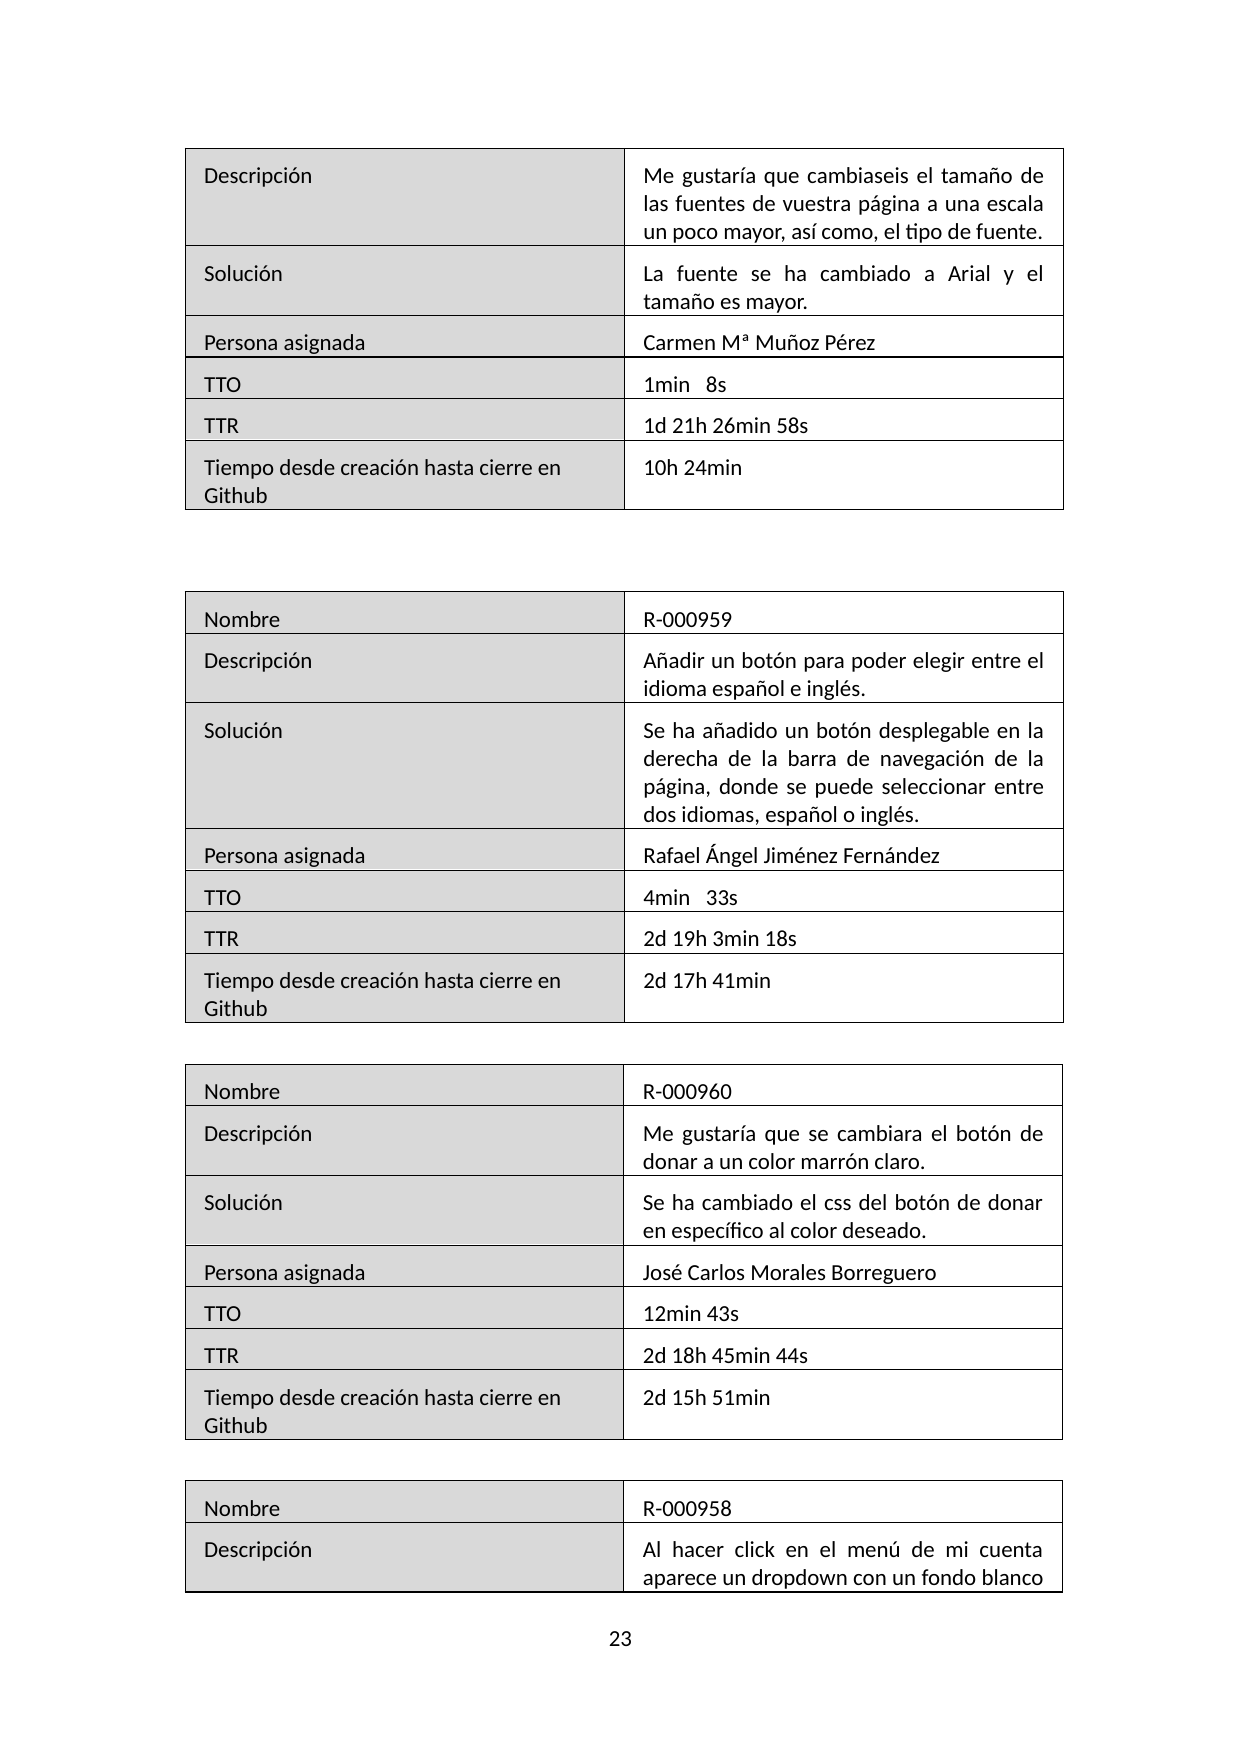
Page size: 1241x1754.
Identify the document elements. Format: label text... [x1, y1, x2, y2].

table_cell Descripción [186, 1523, 623, 1591]
table_cell 1d 21h 26min 58s [625, 399, 1063, 439]
table_cell Solución [186, 246, 624, 315]
table_cell Tiempo desde creación hasta cierre en Github [186, 1370, 623, 1439]
table_cell TTO [186, 1287, 623, 1328]
table_cell 2d 19h 3min 18s [625, 912, 1063, 953]
table_cell Me gustaría que cambiaseis el tamaño de las fuentes de vuestra página a una escala un poco mayor, así como, el tipo de fuente. [625, 149, 1063, 245]
table_cell Carmen Mª Muñoz Pérez [625, 316, 1063, 356]
table_header R-000959 [625, 592, 1063, 633]
table_cell Añadir un botón para poder elegir entre el idioma español e inglés. [625, 634, 1063, 702]
table_cell Tiempo desde creación hasta cierre en Github [186, 954, 624, 1022]
table_cell Solución [186, 1176, 623, 1244]
table_header R-000958 [624, 1481, 1062, 1522]
table_cell TTO [186, 358, 624, 398]
table_cell Descripción [186, 149, 624, 245]
table_cell Persona asignada [186, 316, 624, 356]
table_header Nombre [186, 592, 624, 633]
table_header Nombre [186, 1481, 623, 1522]
table_cell 1min 8s [625, 358, 1063, 398]
table_cell TTR [186, 1329, 623, 1369]
table_cell Solución [186, 703, 624, 828]
table_header R-000960 [624, 1065, 1062, 1105]
table_cell Persona asignada [186, 829, 624, 869]
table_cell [624, 1523, 1062, 1591]
table_cell 4min 33s [625, 871, 1063, 911]
table_cell 2d 17h 41min [625, 954, 1063, 1022]
table_cell TTR [186, 399, 624, 439]
table_cell 2d 18h 45min 44s [624, 1329, 1062, 1369]
table_cell TTR [186, 912, 624, 953]
table_cell Me gustaría que se cambiara el botón de donar a un color marrón claro. [624, 1106, 1062, 1175]
table_cell Persona asignada [186, 1246, 623, 1286]
table_cell TTO [186, 871, 624, 911]
table_cell Descripción [186, 1106, 623, 1175]
table_cell Se ha cambiado el css del botón de donar en específico al color deseado. [624, 1176, 1062, 1244]
table_cell 2d 15h 51min [624, 1370, 1062, 1439]
table_cell 10h 24min [625, 441, 1063, 509]
table_cell 12min 43s [624, 1287, 1062, 1328]
table_cell Se ha añadido un botón desplegable en la derecha de la barra de navegación de la página, donde se puede seleccionar entre dos idiomas, español o inglés. [625, 703, 1063, 828]
table_cell Descripción [186, 634, 624, 702]
table_cell José Carlos Morales Borreguero [624, 1246, 1062, 1286]
table_header Nombre [186, 1065, 623, 1105]
table_cell La fuente se ha cambiado a Arial y el tamaño es mayor. [625, 246, 1063, 315]
table_cell Rafael Ángel Jiménez Fernández [625, 829, 1063, 869]
table_cell Tiempo desde creación hasta cierre en Github [186, 441, 624, 509]
